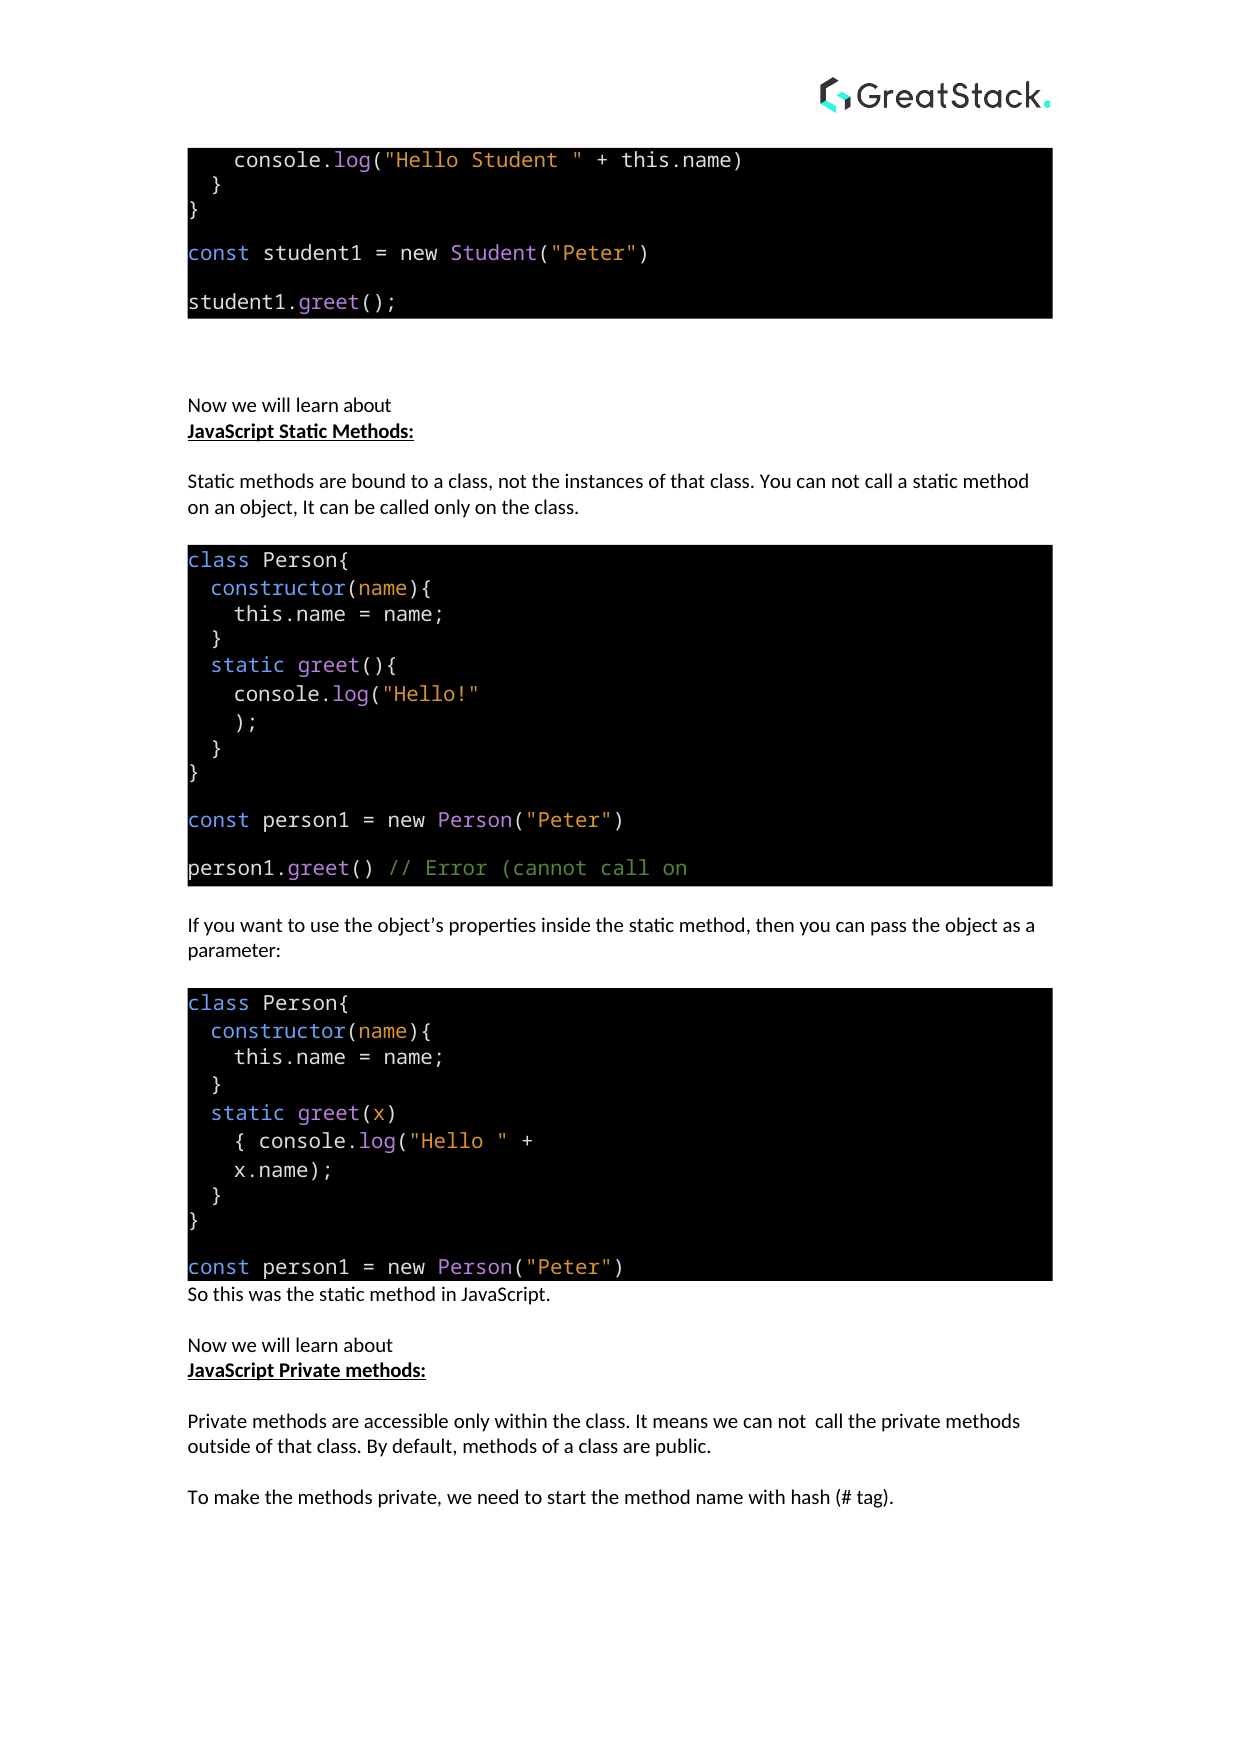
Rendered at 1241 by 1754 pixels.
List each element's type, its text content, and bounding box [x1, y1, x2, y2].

text If you want to use the object’s properties inside the static method, then you can pass the object as a parameter: [187, 568, 1067, 963]
picture [820, 77, 1050, 113]
text Static methods are bound to a class, not the instances of that class. You can not call a static method on an object, It can be called only on the class. [187, 469, 1039, 519]
text To make the methods private, we need to start the method name with hash (# tag). [187, 1484, 1067, 1510]
text Private methods are accessible only within the class. It means we can not call the private methods outside of that class. By default, methods of a class are public. [187, 1408, 1067, 1459]
text So this was the static method in JavaScript. Now we will learn about [187, 986, 561, 1357]
text Now we will learn about [187, 392, 1067, 418]
subtitle JavaScript Private methods: [187, 1357, 1067, 1383]
subtitle JavaScript Static Methods: [187, 418, 1067, 443]
